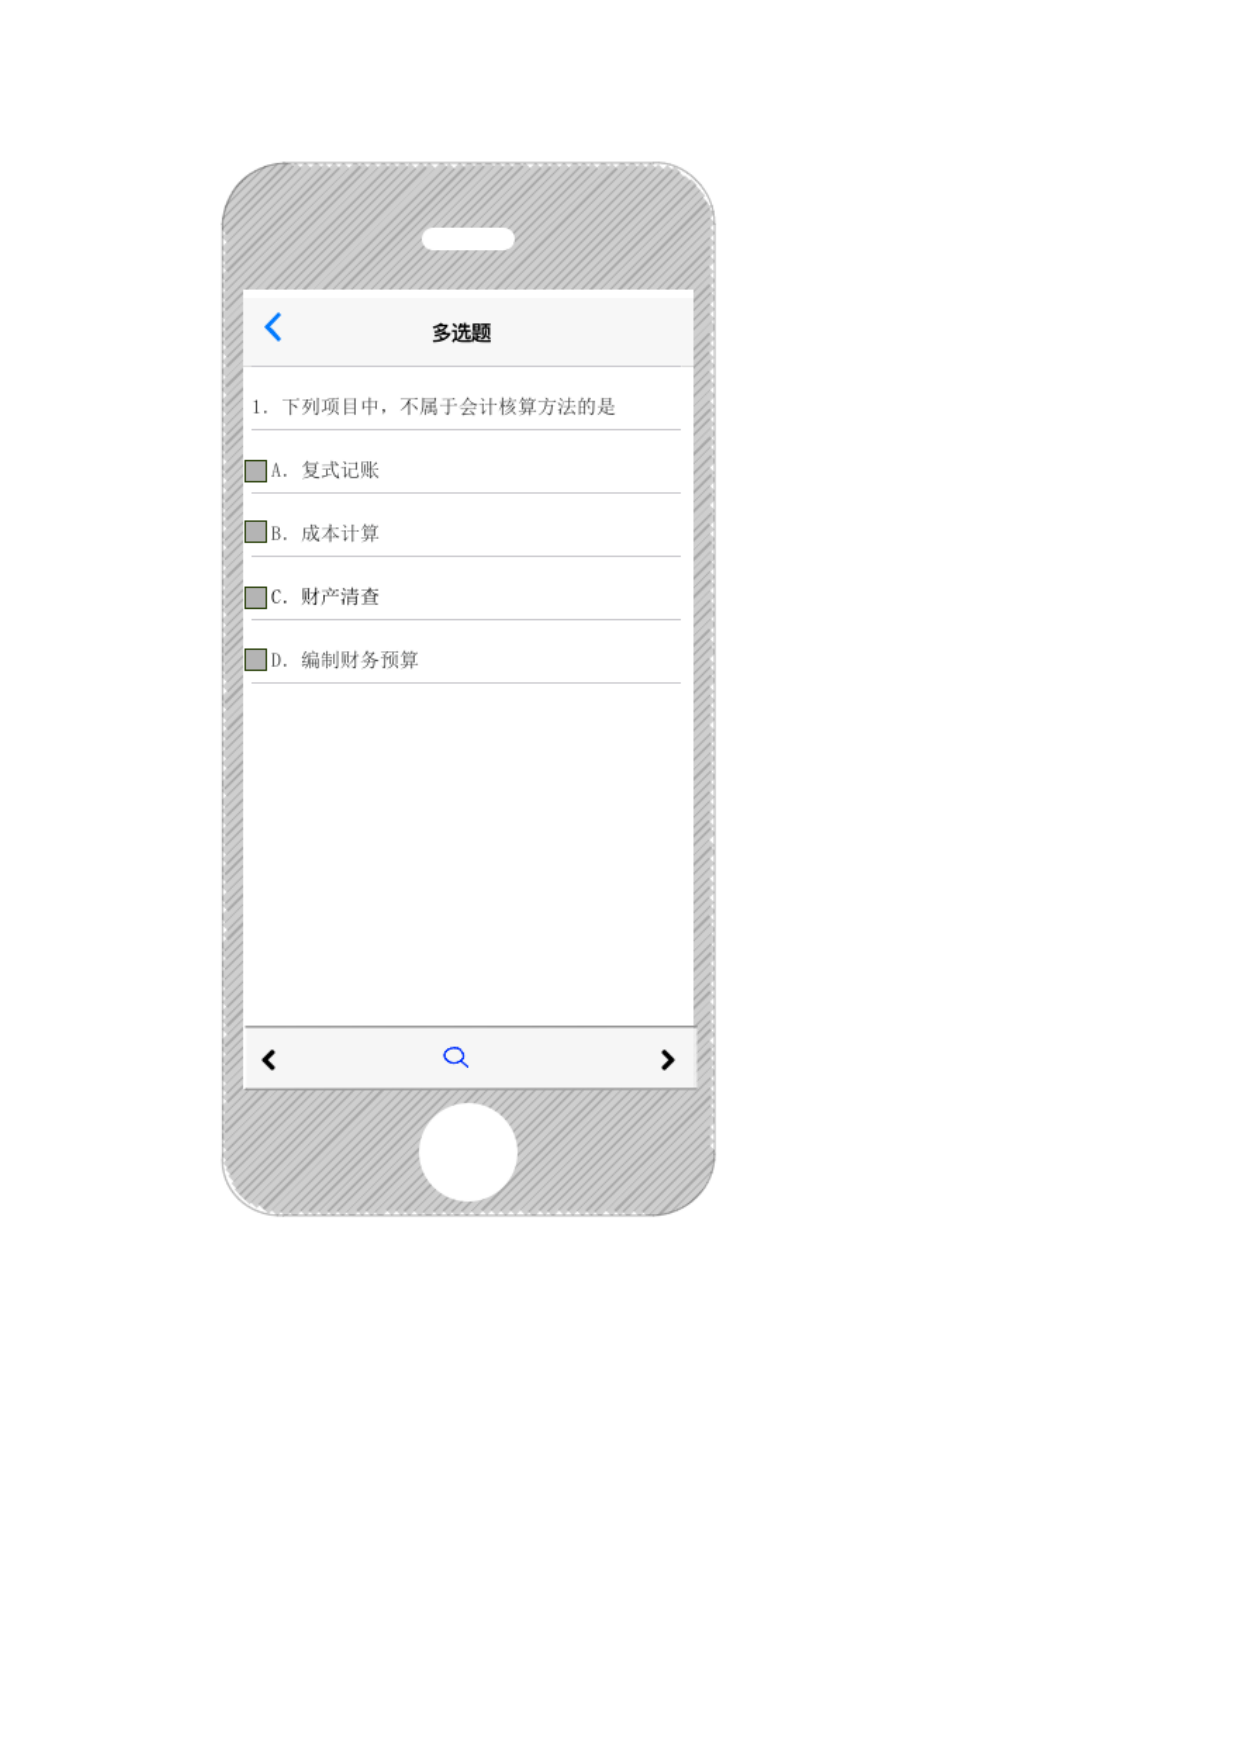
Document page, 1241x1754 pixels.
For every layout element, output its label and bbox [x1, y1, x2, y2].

picture [187, 128, 750, 1251]
